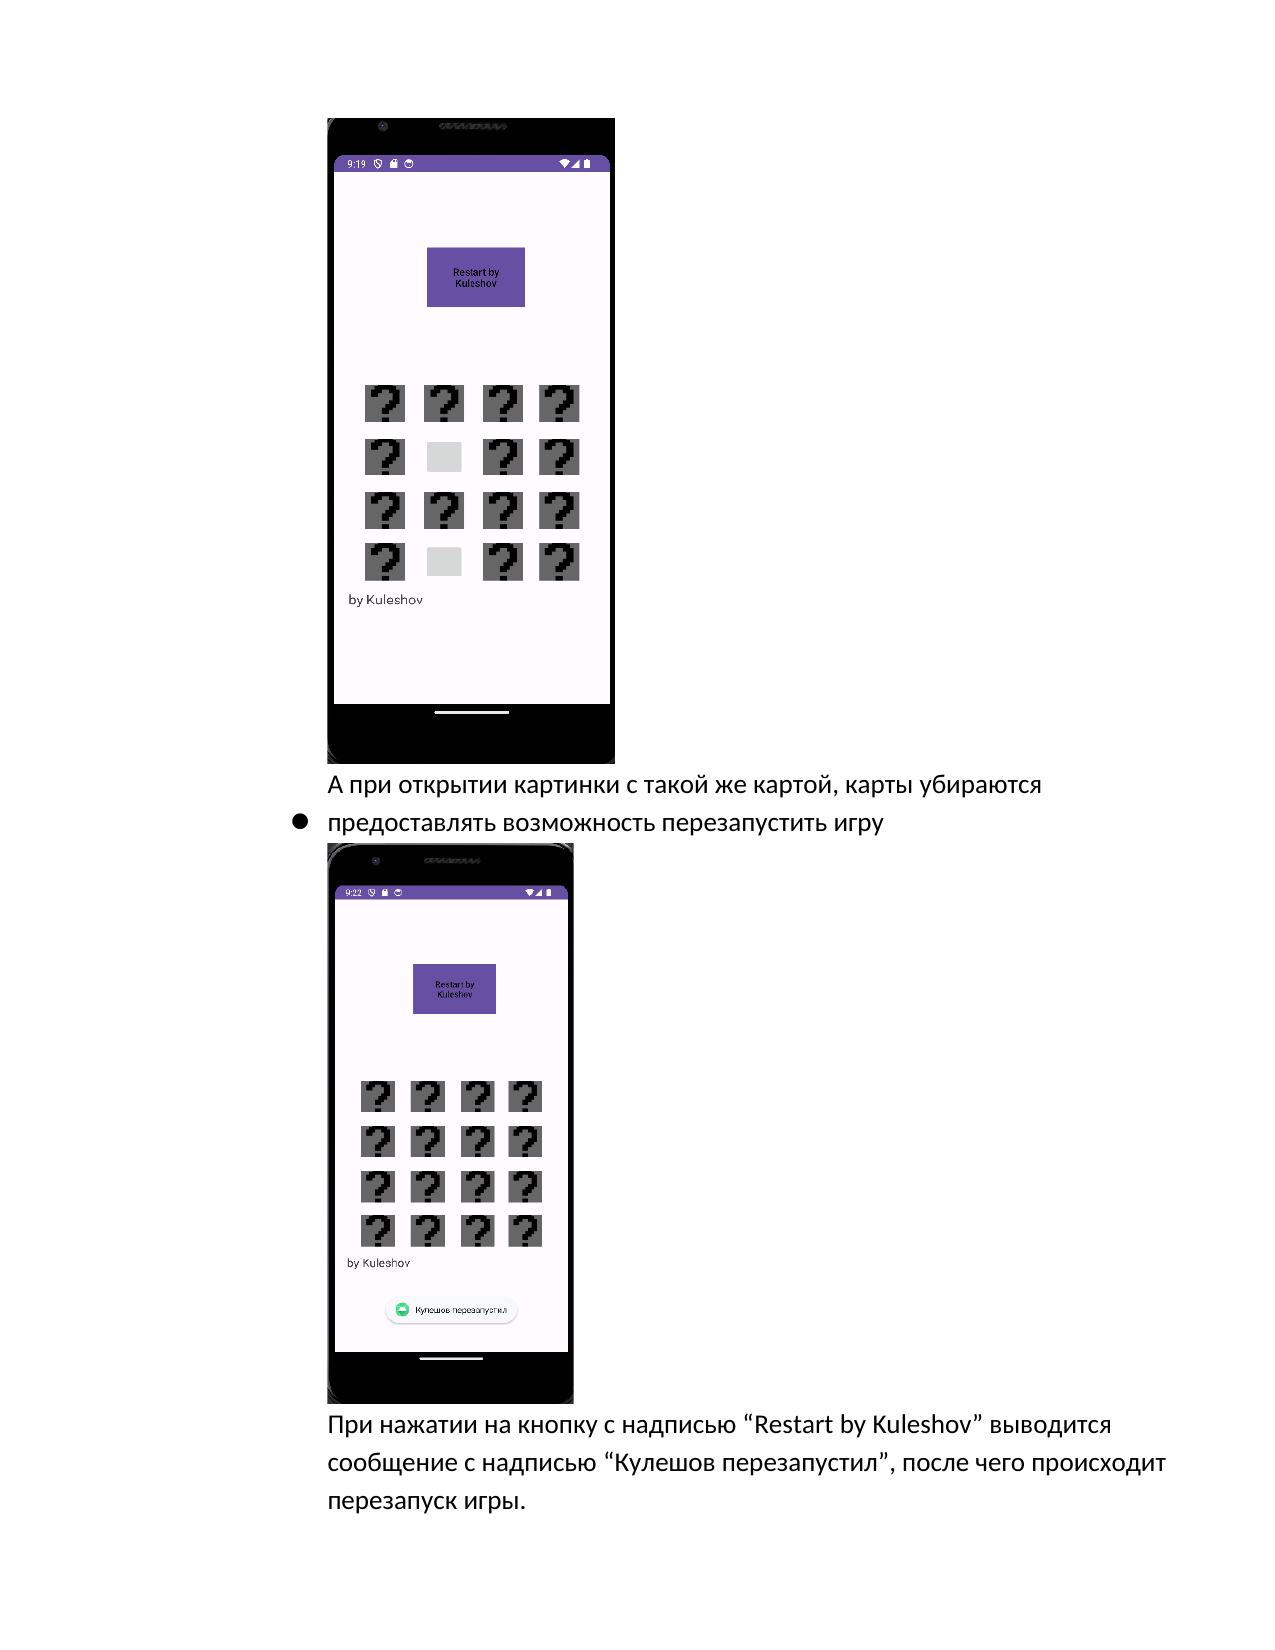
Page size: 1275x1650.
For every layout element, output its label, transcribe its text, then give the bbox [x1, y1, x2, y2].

picture [327, 118, 615, 764]
list предоставлять возможность перезапустить игру [290, 806, 1186, 838]
text При нажатии на кнопку с надписью “Restart by Kuleshov” выводится сообщение с надписью “Кулешов перезапустил”, после чего происходит перезапуск игры. [327, 1407, 1186, 1516]
text А при открытии картинки с такой же картой, карты убираются [327, 768, 1186, 801]
picture [327, 843, 574, 1404]
